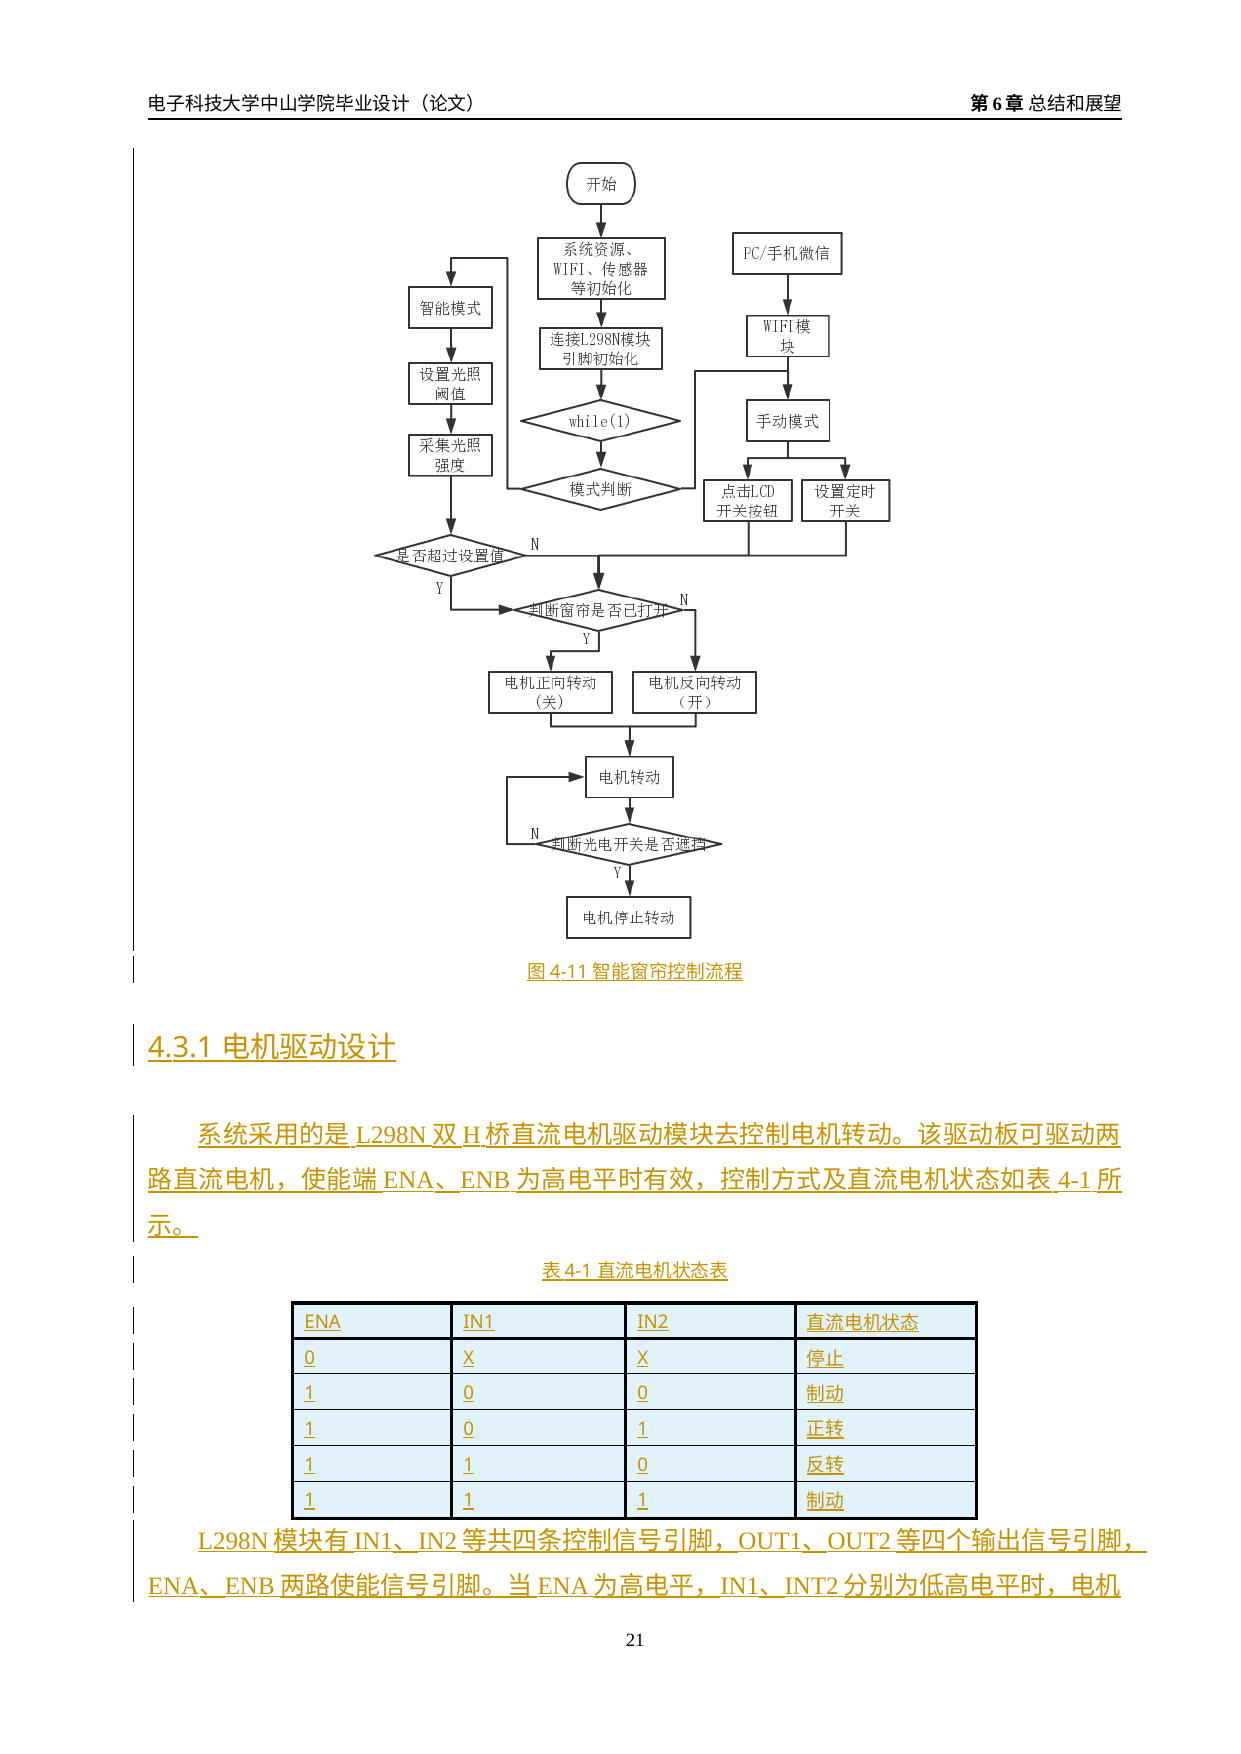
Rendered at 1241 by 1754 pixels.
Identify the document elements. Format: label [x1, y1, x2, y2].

picture [368, 147, 902, 952]
